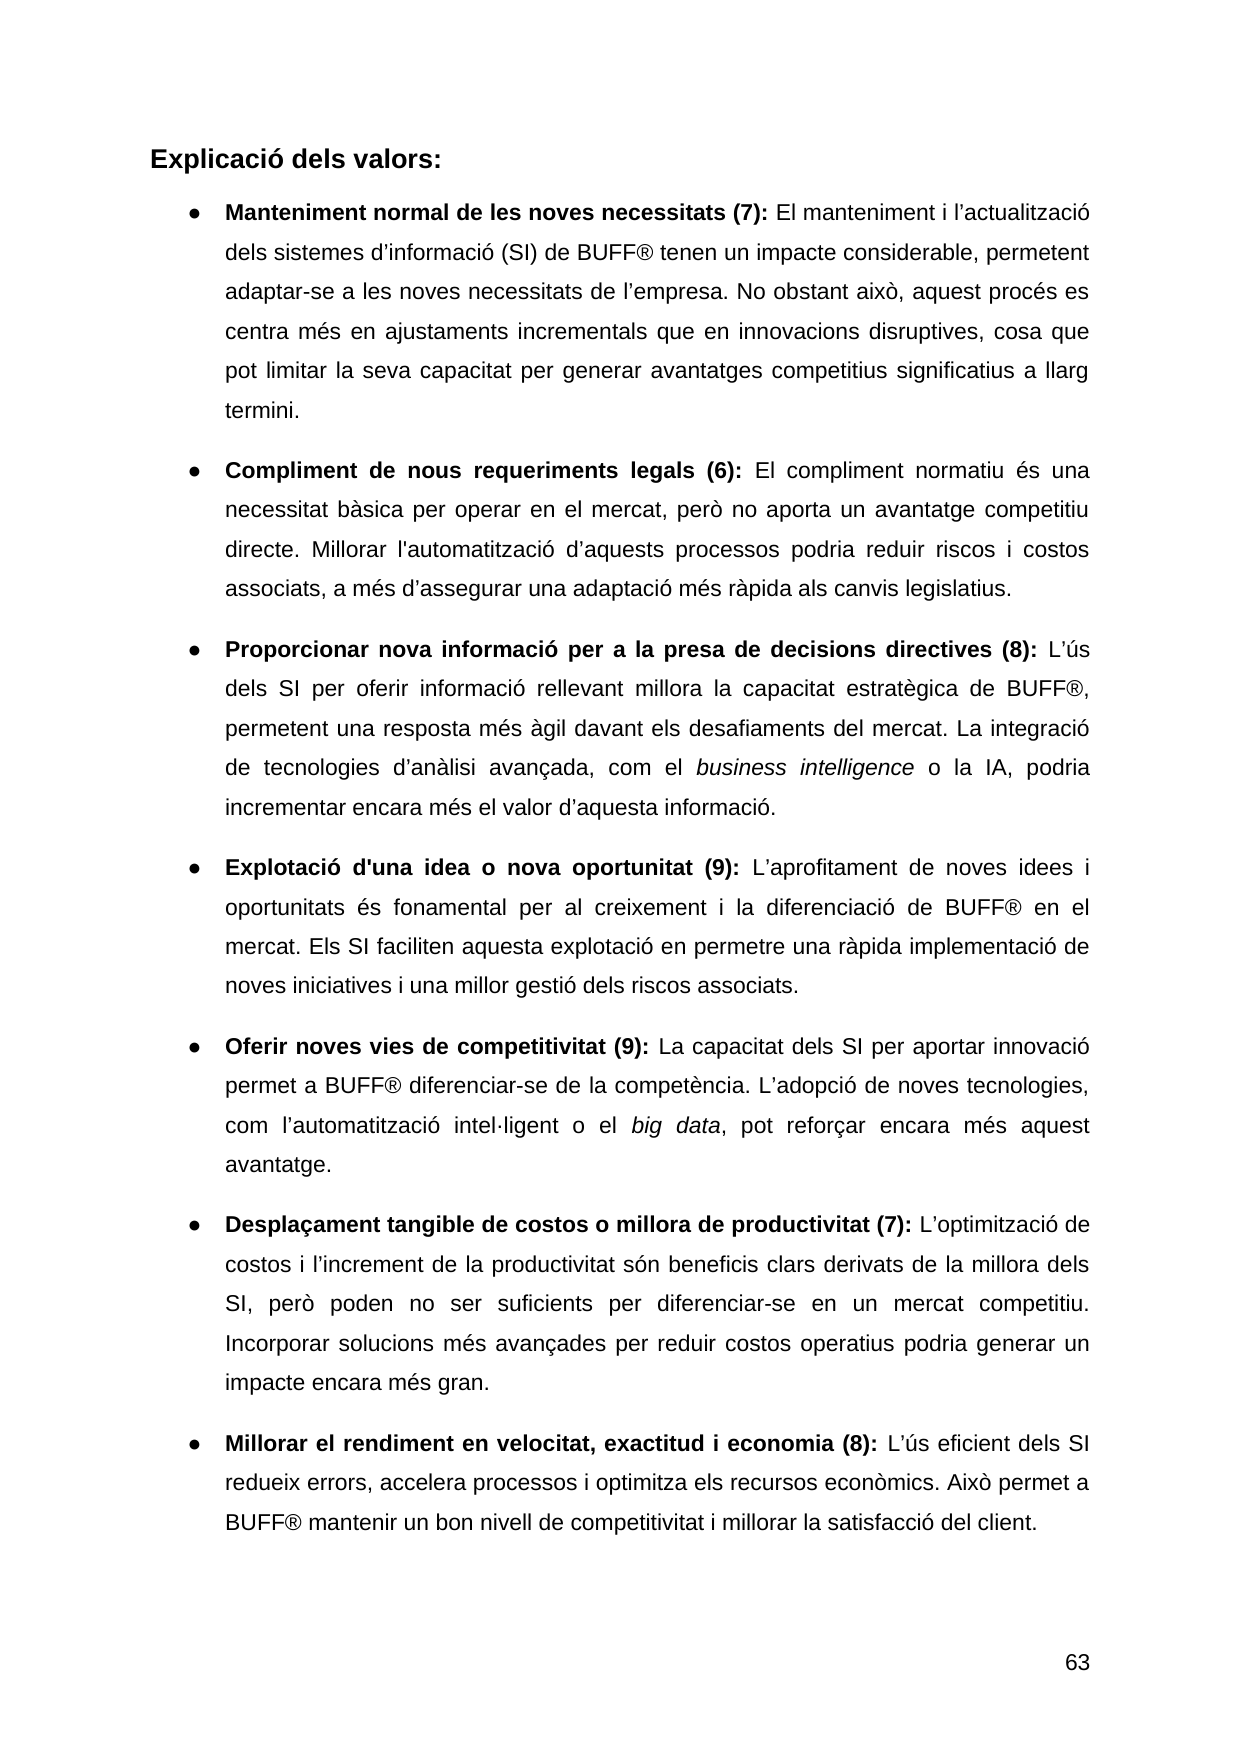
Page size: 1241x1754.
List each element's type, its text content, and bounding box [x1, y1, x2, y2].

list Oferir noves vies de competitivitat (9): La capacitat dels SI per aportar innovació permet a BUFF® diferenciar-se de la competència. L’adopció de noves tecnologies, com l’automatització intel·ligent o el big data, pot reforçar encara més aquest avantatge. [187, 1033, 1090, 1177]
list Explotació d'una idea o nova oportunitat (9): L’aprofitament de noves idees i oportunitats és fonamental per al creixement i la diferenciació de BUFF® en el mercat. Els SI faciliten aquesta explotació en permetre una ràpida implementació de noves iniciatives i una millor gestió dels riscos associats. [187, 854, 1090, 999]
list Compliment de nous requeriments legals (6): El compliment normatiu és una necessitat bàsica per operar en el mercat, però no aporta un avantatge competitiu directe. Millorar l'automatització d’aquests processos podria reduir riscos i costos associats, a més d’assegurar una adaptació més ràpida als canvis legislatius. [187, 457, 1090, 602]
list Desplaçament tangible de costos o millora de productivitat (7): L’optimització de costos i l’increment de la productivitat són beneficis clars derivats de la millora dels SI, però poden no ser suficients per diferenciar-se en un mercat competitiu. Incorporar solucions més avançades per reduir costos operatius podria generar un impacte encara més gran. [187, 1211, 1090, 1396]
list Millorar el rendiment en velocitat, exactitud i economia (8): L’ús eficient dels SI redueix errors, accelera processos i optimitza els recursos econòmics. Això permet a BUFF® mantenir un bon nivell de competitivitat i millorar la satisfacció del client. [187, 1430, 1090, 1535]
list Manteniment normal de les noves necessitats (7): El manteniment i l’actualització dels sistemes d’informació (SI) de BUFF® tenen un impacte considerable, permetent adaptar-se a les noves necessitats de l’empresa. No obstant això, aquest procés es centra més en ajustaments incrementals que en innovacions disruptives, cosa que pot limitar la seva capacitat per generar avantatges competitius significatius a llarg termini. [187, 199, 1090, 423]
text Explicació dels valors: [150, 143, 1090, 174]
list Proporcionar nova informació per a la presa de decisions directives (8): L’ús dels SI per oferir informació rellevant millora la capacitat estratègica de BUFF®, permetent una resposta més àgil davant els desafiaments del mercat. La integració de tecnologies d’anàlisi avançada, com el business intelligence o la IA, podria incrementar encara més el valor d’aquesta informació. [187, 636, 1090, 820]
